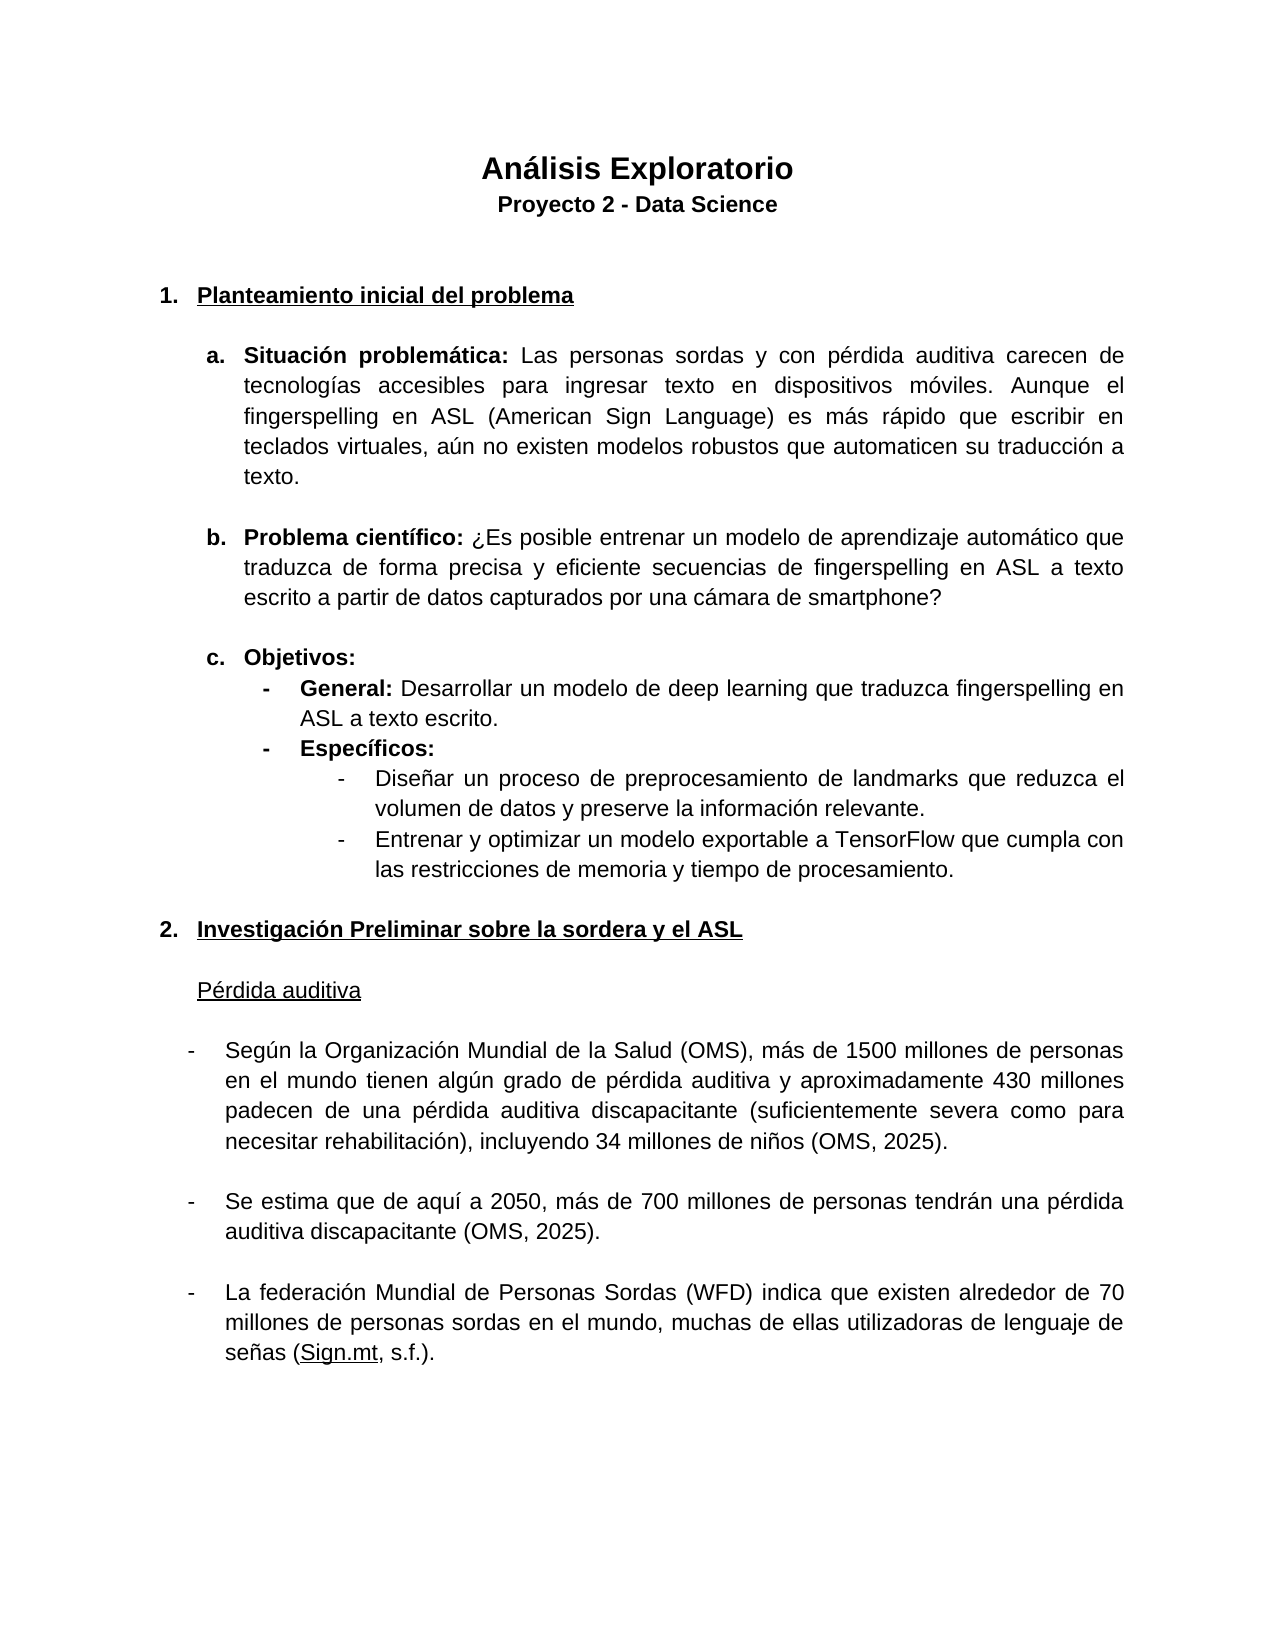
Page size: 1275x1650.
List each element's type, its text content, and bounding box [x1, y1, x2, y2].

list General: Desarrollar un modelo de deep learning que traduzca fingerspelling en ASL a texto escrito. [262, 674, 1125, 731]
list Específicos: [262, 735, 1125, 761]
list Se estima que de aquí a 2050, más de 700 millones de personas tendrán una pérdida auditiva discapacitante (OMS, 2025). [187, 1188, 1125, 1245]
list Objetivos: [206, 644, 1125, 671]
list Diseñar un proceso de preprocesamiento de landmarks que reduzca el volumen de datos y preserve la información relevante. [337, 765, 1125, 822]
text Análisis Exploratorio [150, 150, 1125, 186]
list La federación Mundial de Personas Sordas (WFD) indica que existen alrededor de 70 millones de personas sordas en el mundo, muchas de ellas utilizadoras de lenguaje de señas (Sign.mt, s.f.). [187, 1279, 1125, 1366]
text Pérdida auditiva [197, 977, 1125, 1003]
list Planteamiento inicial del problema [159, 282, 1125, 308]
list Problema científico: ¿Es posible entrenar un modelo de aprendizaje automático que traduzca de forma precisa y eficiente secuencias de fingerspelling en ASL a texto escrito a partir de datos capturados por una cámara de smartphone? [206, 523, 1125, 610]
text Proyecto 2 - Data Science [150, 191, 1125, 218]
list Investigación Preliminar sobre la sordera y el ASL [159, 916, 1125, 943]
list Según la Organización Mundial de la Salud (OMS), más de 1500 millones de personas en el mundo tienen algún grado de pérdida auditiva y aproximadamente 430 millones padecen de una pérdida auditiva discapacitante (suficientemente severa como para necesitar rehabilitación), incluyendo 34 millones de niños (OMS, 2025). [187, 1037, 1125, 1154]
list Situación problemática: Las personas sordas y con pérdida auditiva carecen de tecnologías accesibles para ingresar texto en dispositivos móviles. Aunque el fingerspelling en ASL (American Sign Language) es más rápido que escribir en teclados virtuales, aún no existen modelos robustos que automaticen su traducción a texto. [206, 342, 1125, 489]
list Entrenar y optimizar un modelo exportable a TensorFlow que cumpla con las restricciones de memoria y tiempo de procesamiento. [337, 826, 1125, 882]
